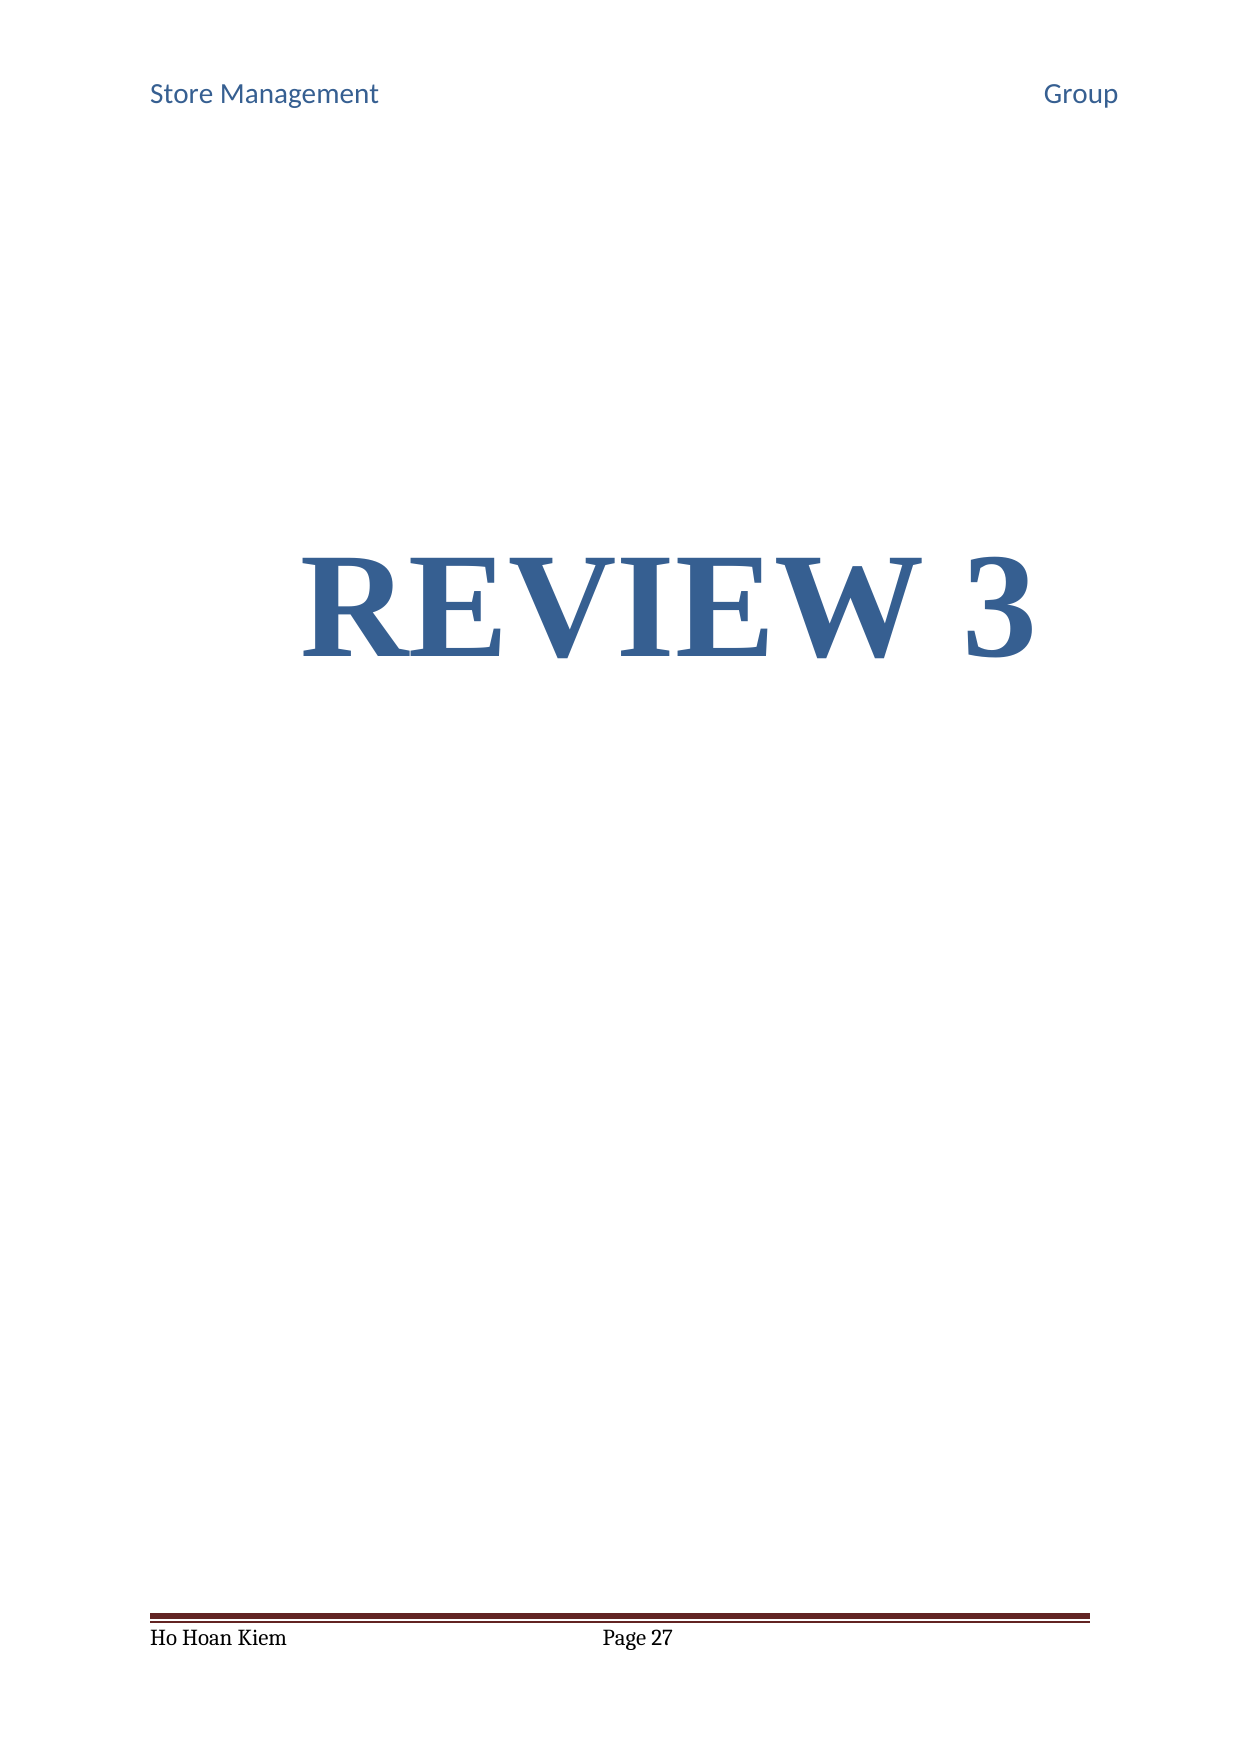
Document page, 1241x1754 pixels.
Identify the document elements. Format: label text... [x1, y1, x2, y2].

text REVIEW 3 [150, 516, 1090, 689]
